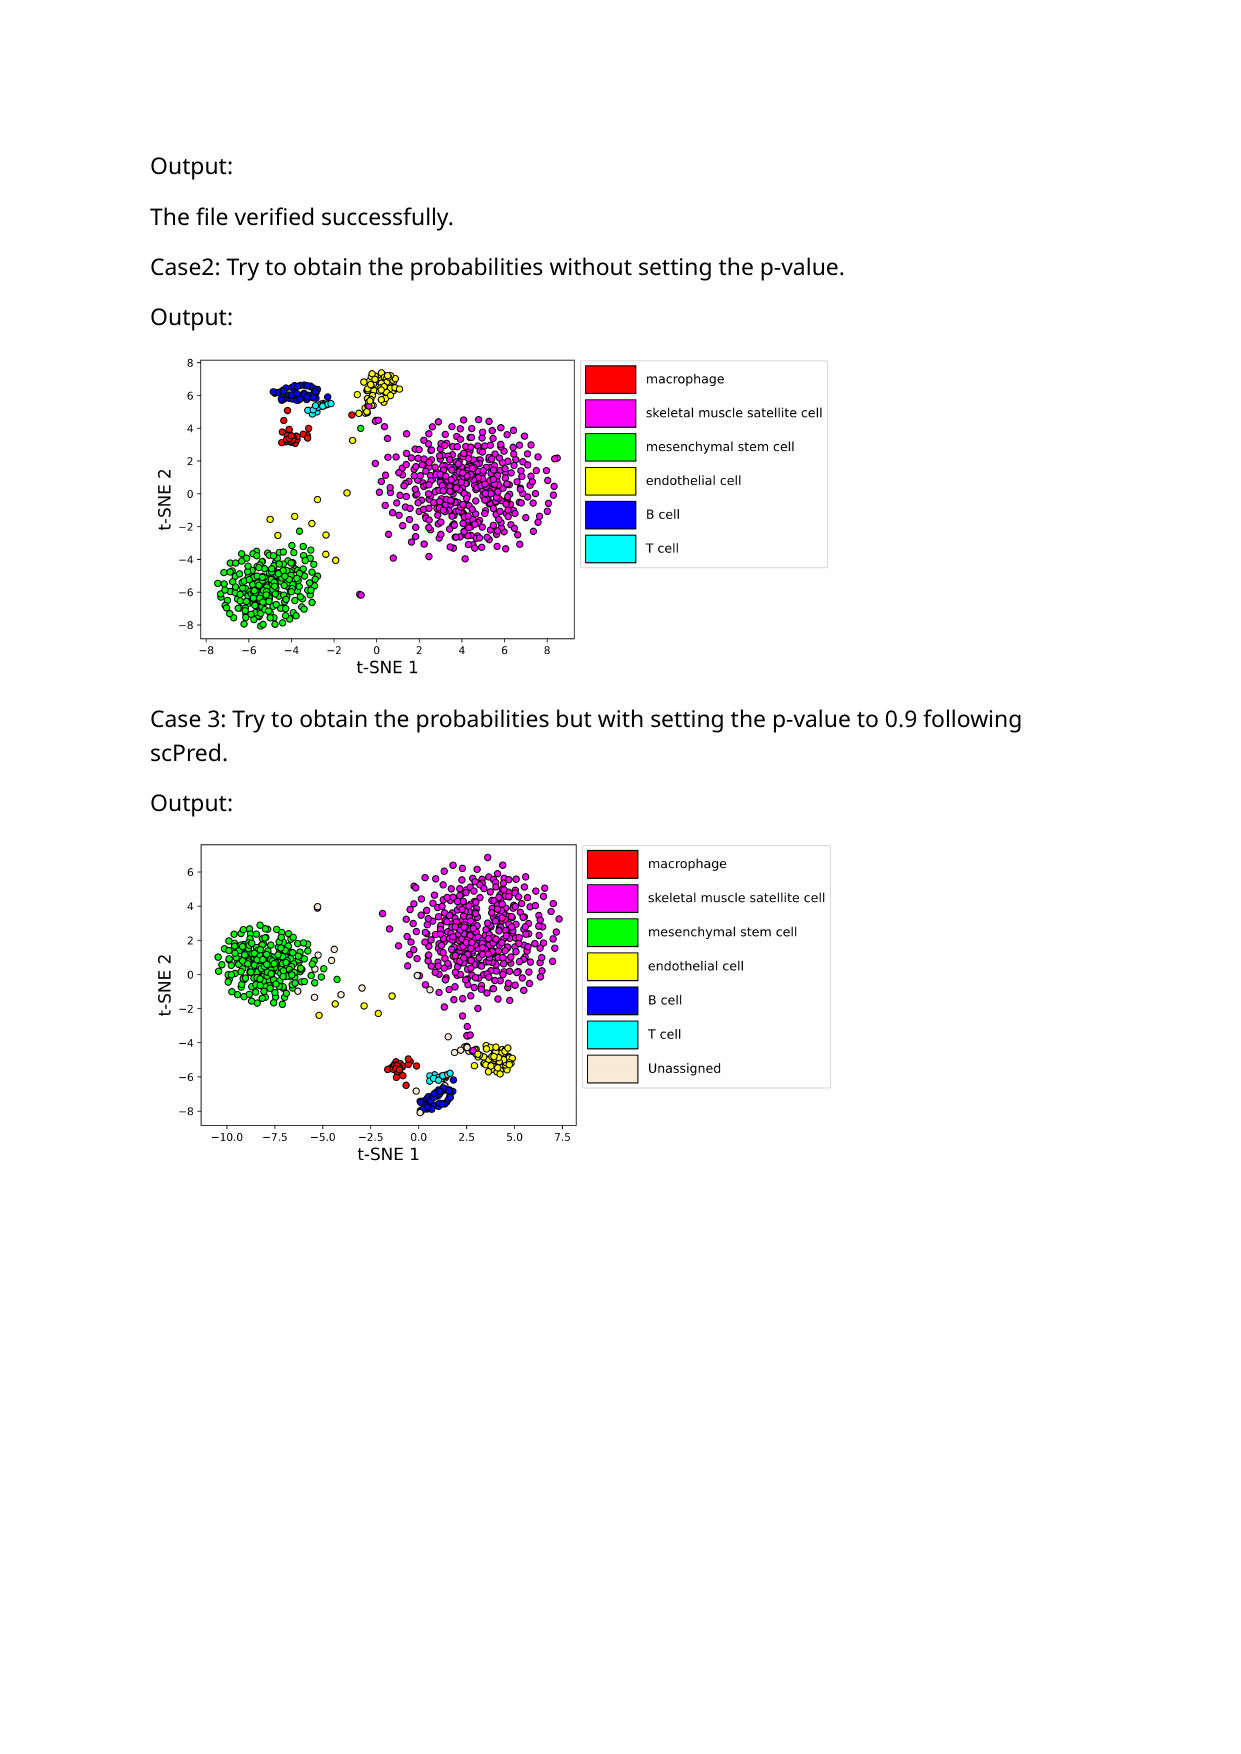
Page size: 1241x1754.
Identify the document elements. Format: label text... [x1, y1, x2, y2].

text Output: [150, 150, 1090, 181]
text Case 3: Try to obtain the probabilities but with setting the p-value to 0.9 following scPred. [150, 703, 1090, 768]
text Case2: Try to obtain the probabilities without setting the p-value. [150, 251, 1090, 282]
text Output: [150, 301, 1090, 332]
text Output: [150, 787, 1090, 818]
picture [150, 351, 835, 684]
text The file verified successfully. [150, 200, 1090, 232]
picture [150, 837, 838, 1171]
